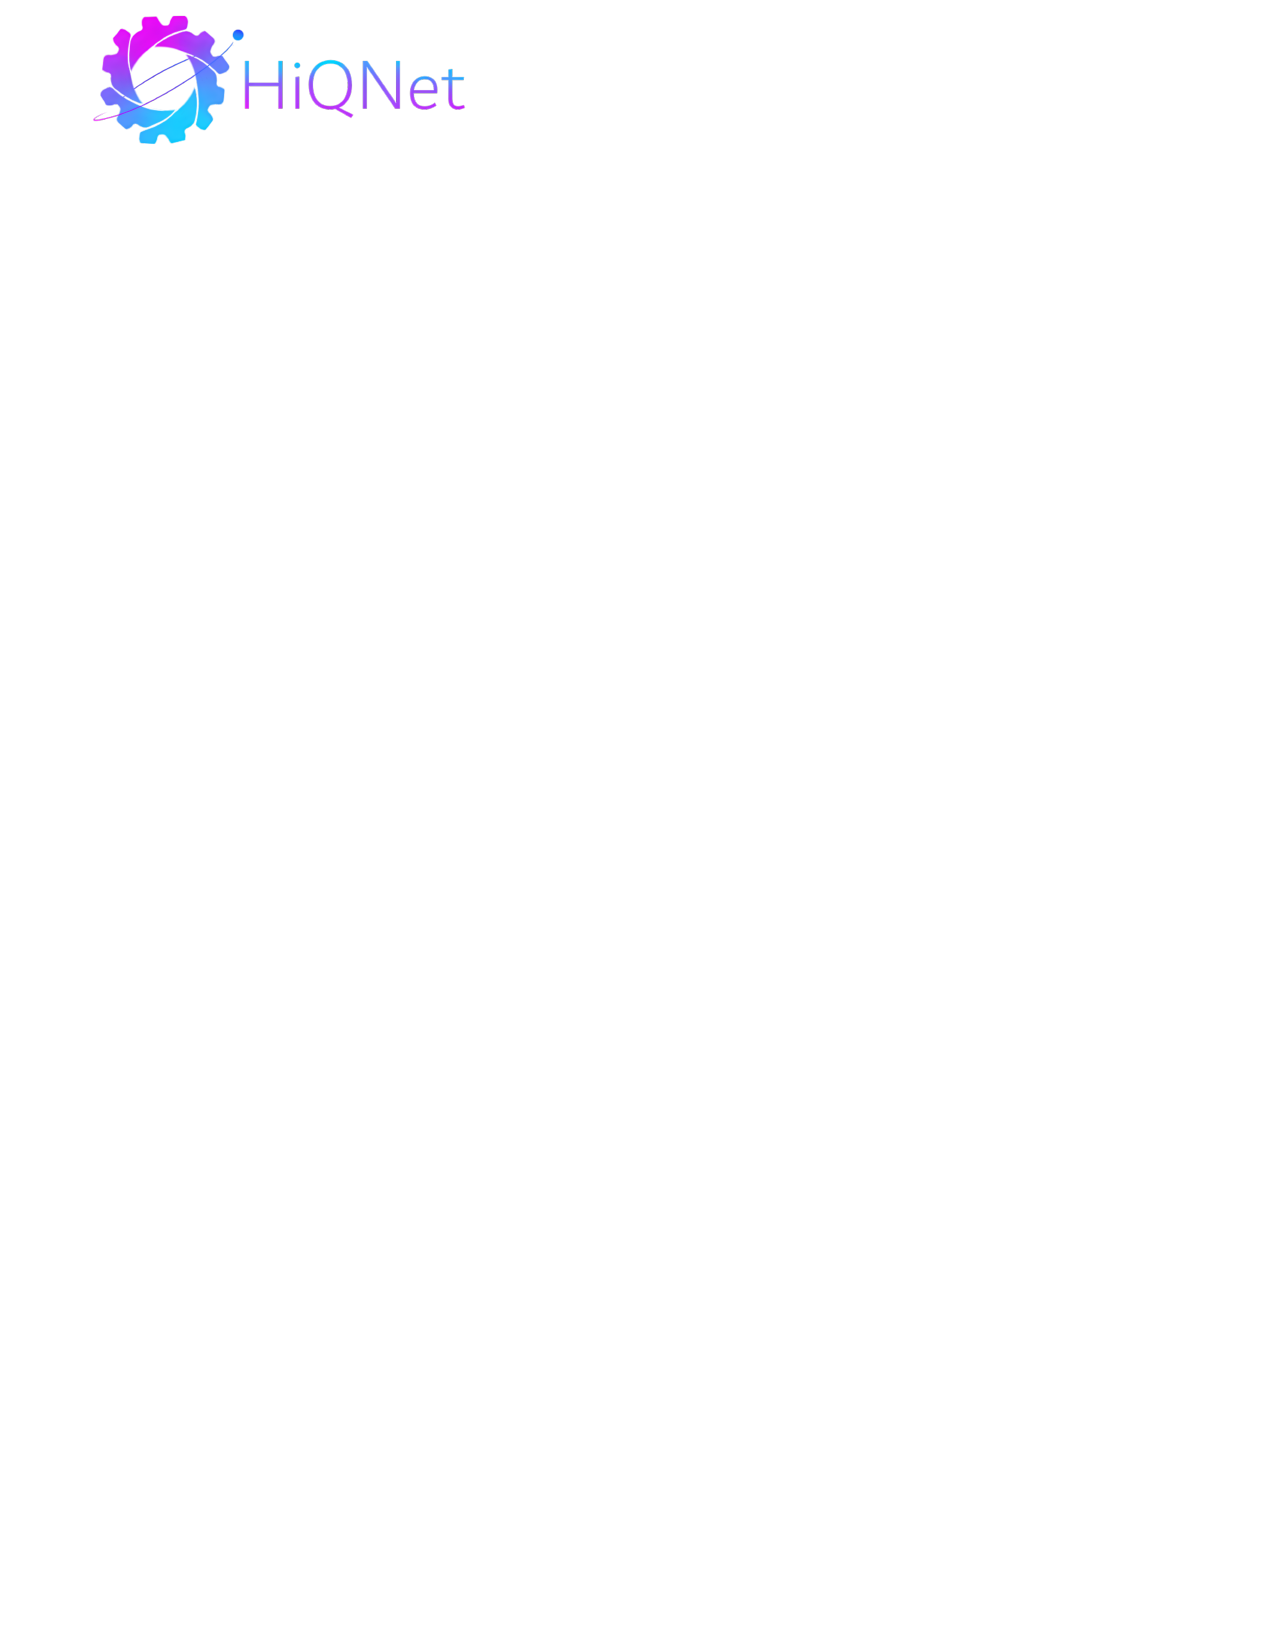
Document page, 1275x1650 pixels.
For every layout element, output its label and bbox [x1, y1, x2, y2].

picture [31, 1, 548, 163]
